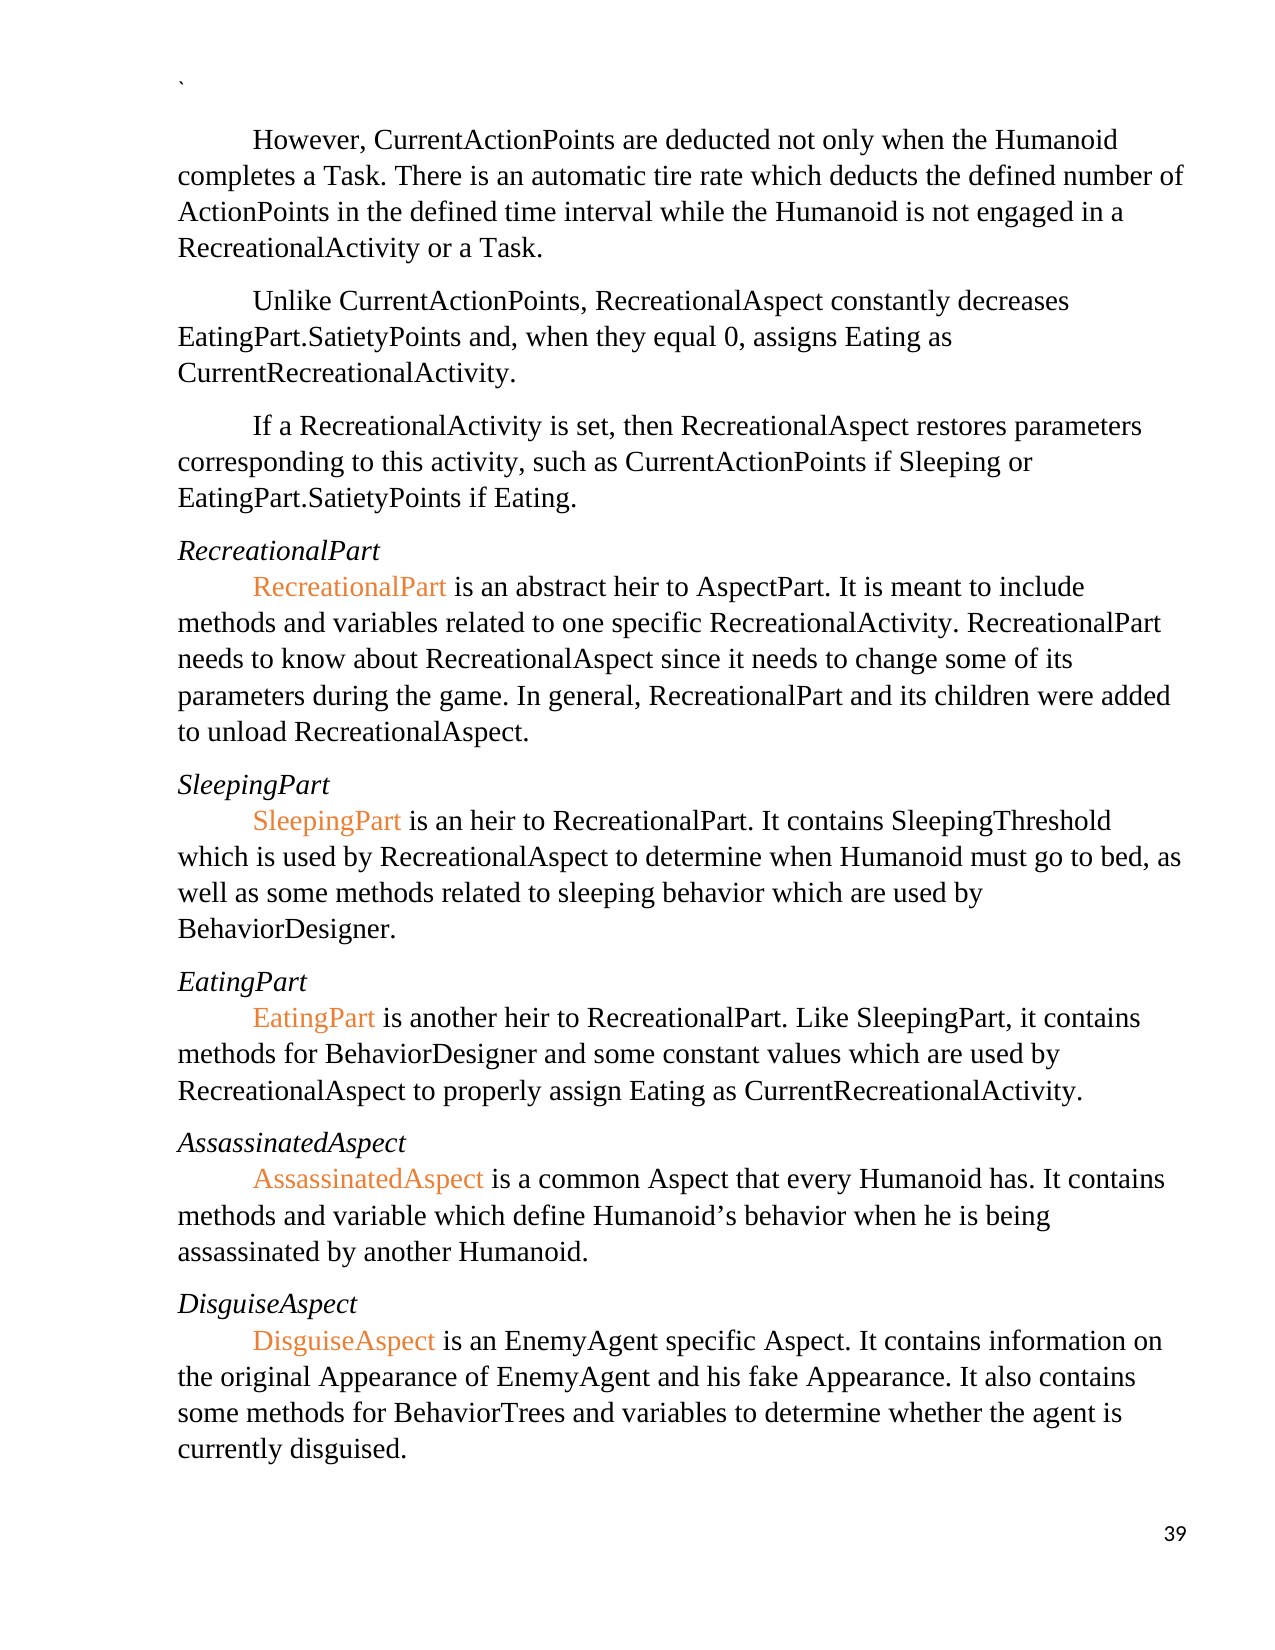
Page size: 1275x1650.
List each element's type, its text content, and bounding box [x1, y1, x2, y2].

text However, CurrentActionPoints are deducted not only when the Humanoid completes a Task. There is an automatic tire rate which deducts the defined number of ActionPoints in the defined time interval while the Humanoid is not engaged in a RecreationalActivity or a Task. [177, 122, 1186, 264]
subtitle EatingPart [177, 964, 1186, 998]
text SleepingPart is an heir to RecreationalPart. It contains SleepingThreshold which is used by RecreationalAspect to determine when Humanoid must go to bed, as well as some methods related to sleeping behavior which are used by BehaviorDesigner. [177, 803, 1186, 945]
subtitle DisguiseAspect [177, 1287, 1186, 1320]
text Unlike CurrentActionPoints, RecreationalAspect constantly decreases EatingPart.SatietyPoints and, when they equal 0, assigns Eating as CurrentRecreationalActivity. [177, 283, 1186, 389]
text DisguiseAspect is an EnemyAgent specific Aspect. It contains information on the original Appearance of EnemyAgent and his fake Appearance. It also contains some methods for BehaviorTrees and variables to determine whether the agent is currently disguised. [177, 1323, 1186, 1465]
subtitle AssassinatedAspect [177, 1125, 1186, 1159]
subtitle SleepingPart [177, 767, 1186, 800]
text EatingPart is another heir to RecreationalPart. Like SleepingPart, it contains methods for BehaviorDesigner and some constant values which are used by RecreationalAspect to properly assign Eating as CurrentRecreationalActivity. [177, 1000, 1186, 1106]
text If a RecreationalActivity is set, then RecreationalAspect restores parameters corresponding to this activity, such as CurrentActionPoints if Sleeping or EatingPart.SatietyPoints if Eating. [177, 408, 1186, 514]
text AssassinatedAspect is a common Aspect that every Humanoid has. It contains methods and variable which define Humanoid’s behavior when he is being assassinated by another Humanoid. [177, 1162, 1186, 1267]
subtitle RecreationalPart [177, 533, 1186, 567]
text RecreationalPart is an abstract heir to AspectPart. It is meant to include methods and variables related to one specific RecreationalActivity. RecreationalPart needs to know about RecreationalAspect since it needs to change some of its parameters during the game. In general, RecreationalPart and its children were added to unload RecreationalAspect. [177, 569, 1186, 747]
